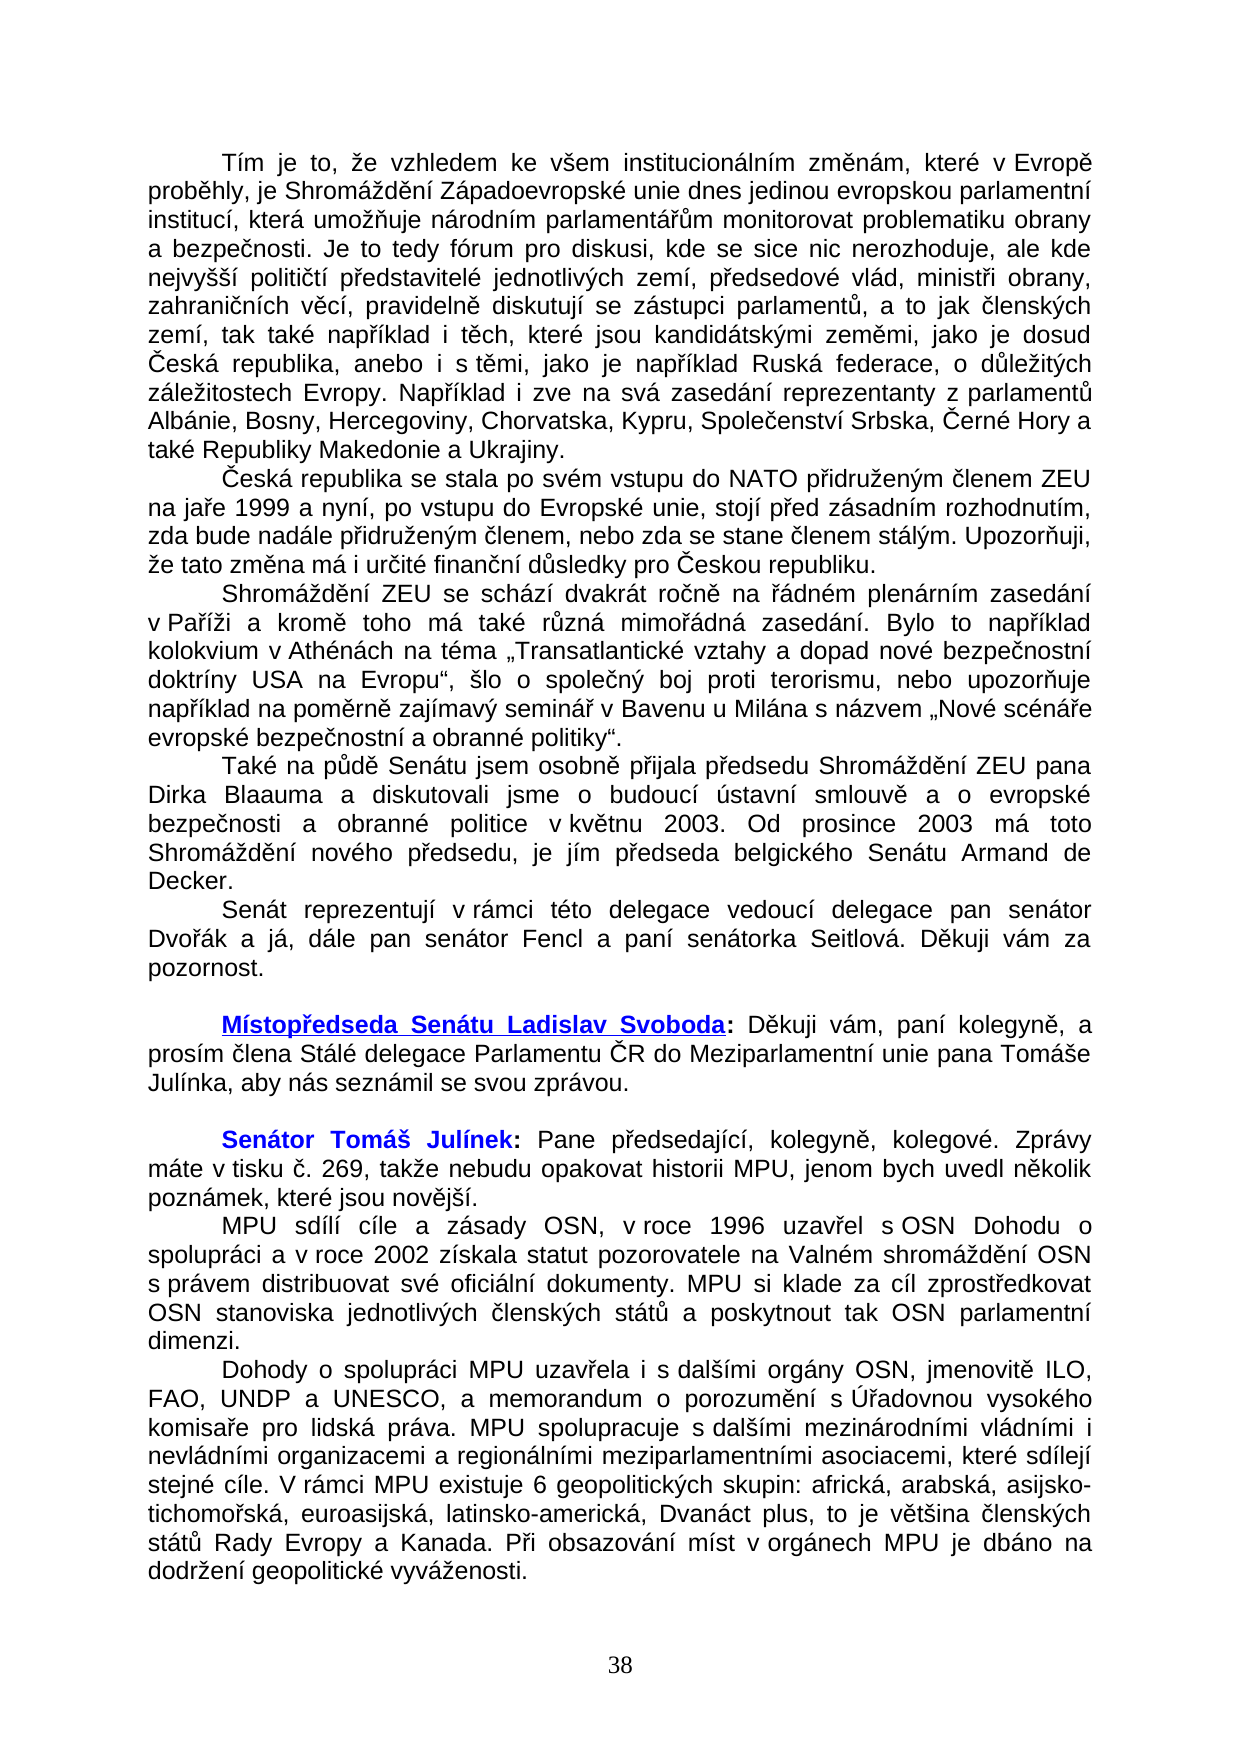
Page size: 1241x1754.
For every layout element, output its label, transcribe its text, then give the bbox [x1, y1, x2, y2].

text MPU sdílí cíle a zásady OSN, v roce 1996 uzavřel s OSN Dohodu o spolupráci a v roce 2002 získala statut pozorovatele na Valném shromáždění OSN s právem distribuovat své oficiální dokumenty. MPU si klade za cíl zprostředkovat OSN stanoviska jednotlivých členských států a poskytnout tak OSN parlamentní dimenzi. [148, 1211, 1093, 1355]
text Místopředseda Senátu Ladislav Svoboda: Děkuji vám, paní kolegyně, a prosím člena Stálé delegace Parlamentu ČR do Meziparlamentní unie pana Tomáše Julínka, aby nás seznámil se svou zprávou. [148, 1010, 1093, 1096]
text Tím je to, že vzhledem ke všem institucionálním změnám, které v Evropě proběhly, je Shromáždění Západoevropské unie dnes jedinou evropskou parlamentní institucí, která umožňuje národním parlamentářům monitorovat problematiku obrany a bezpečnosti. Je to tedy fórum pro diskusi, kde se sice nic nerozhoduje, ale kde nejvyšší političtí představitelé jednotlivých zemí, předsedové vlád, ministři obrany, zahraničních věcí, pravidelně diskutují se zástupci parlamentů, a to jak členských zemí, tak také například i těch, které jsou kandidátskými zeměmi, jako je dosud Česká republika, anebo i s těmi, jako je například Ruská federace, o důležitých záležitostech Evropy. Například i zve na svá zasedání reprezentanty z parlamentů Albánie, Bosny, Hercegoviny, Chorvatska, Kypru, Společenství Srbska, Černé Hory a také Republiky Makedonie a Ukrajiny. [148, 148, 1093, 464]
text Také na půdě Senátu jsem osobně přijala předsedu Shromáždění ZEU pana Dirka Blaauma a diskutovali jsme o budoucí ústavní smlouvě a o evropské bezpečnosti a obranné politice v květnu 2003. Od prosince 2003 má toto Shromáždění nového předsedu, je jím předseda belgického Senátu Armand de Decker. [148, 751, 1093, 895]
text Senát reprezentují v rámci této delegace vedoucí delegace pan senátor Dvořák a já, dále pan senátor Fencl a paní senátorka Seitlová. Děkuji vám za pozornost. [148, 895, 1093, 981]
text Shromáždění ZEU se schází dvakrát ročně na řádném plenárním zasedání v Paříži a kromě toho má také různá mimořádná zasedání. Bylo to například kolokvium v Athénách na téma „Transatlantické vztahy a dopad nové bezpečnostní doktríny USA na Evropu“, šlo o společný boj proti terorismu, nebo upozorňuje například na poměrně zajímavý seminář v Bavenu u Milána s názvem „Nové scénáře evropské bezpečnostní a obranné politiky“. [148, 579, 1093, 751]
text Česká republika se stala po svém vstupu do NATO přidruženým členem ZEU na jaře 1999 a nyní, po vstupu do Evropské unie, stojí před zásadním rozhodnutím, zda bude nadále přidruženým členem, nebo zda se stane členem stálým. Upozorňuji, že tato změna má i určité finanční důsledky pro Českou republiku. [148, 464, 1093, 579]
text Dohody o spolupráci MPU uzavřela i s dalšími orgány OSN, jmenovitě ILO, FAO, UNDP a UNESCO, a memorandum o porozumění s Úřadovnou vysokého komisaře pro lidská práva. MPU spolupracuje s dalšími mezinárodními vládními i nevládními organizacemi a regionálními meziparlamentními asociacemi, které sdílejí stejné cíle. V rámci MPU existuje 6 geopolitických skupin: africká, arabská, asijsko-tichomořská, euroasijská, latinsko-americká, Dvanáct plus, to je většina členských států Rady Evropy a Kanada. Při obsazování míst v orgánech MPU je dbáno na dodržení geopolitické vyváženosti. [148, 1355, 1093, 1585]
text Senátor Tomáš Julínek: Pane předsedající, kolegyně, kolegové. Zprávy máte v tisku č. 269, takže nebudu opakovat historii MPU, jenom bych uvedl několik poznámek, které jsou novější. [148, 1125, 1093, 1211]
